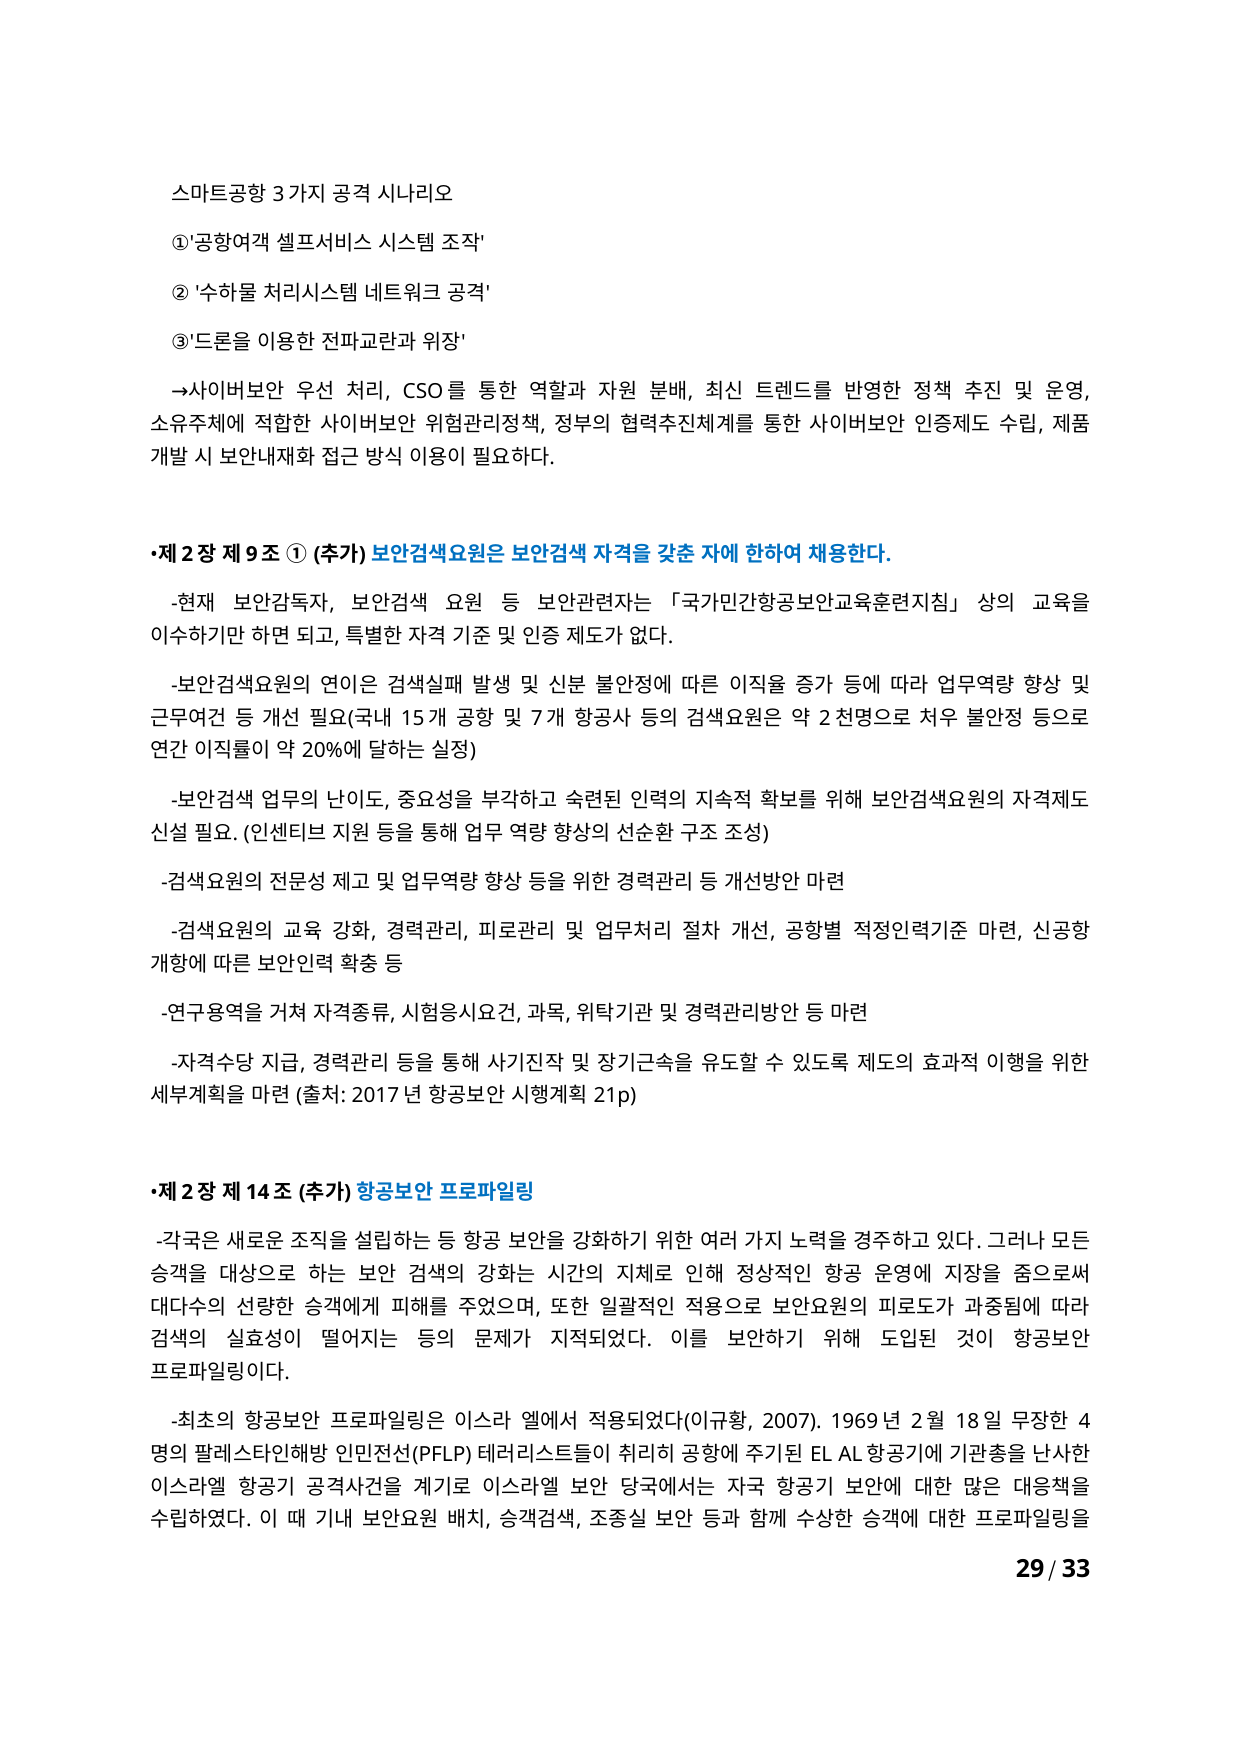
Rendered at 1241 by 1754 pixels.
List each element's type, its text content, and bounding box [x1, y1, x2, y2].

text ② '수하물 처리시스템 네트워크 공격' [150, 276, 1090, 306]
text -검색요원의 전문성 제고 및 업무역량 향상 등을 위한 경력관리 등 개선방안 마련 [150, 865, 1090, 895]
text -각국은 새로운 조직을 설립하는 등 항공 보안을 강화하기 위한 여러 가지 노력을 경주하고 있다. 그러나 모든 승객을 대상으로 하는 보안 검색의 강화는 시간의 지체로 인해 정상적인 항공 운영에 지장을 줌으로써 대다수의 선량한 승객에게 피해를 주었으며, 또한 일괄적인 적용으로 보안요원의 피로도가 과중됨에 따라 검색의 실효성이 떨어지는 등의 문제가 지적되었다. 이를 보안하기 위해 도입된 것이 항공보안 프로파일링이다. [150, 1224, 1090, 1386]
text ③'드론을 이용한 전파교란과 위장' [150, 325, 1090, 356]
text →사이버보안 우선 처리, CSO를 통한 역할과 자원 분배, 최신 트렌드를 반영한 정책 추진 및 운영, 소유주체에 적합한 사이버보안 위험관리정책, 정부의 협력추진체계를 통한 사이버보안 인증제도 수립, 제품 개발 시 보안내재화 접근 방식 이용이 필요하다. [150, 375, 1090, 470]
text ①'공항여객 셀프서비스 시스템 조작' [150, 227, 1090, 257]
text -자격수당 지급, 경력관리 등을 통해 사기진작 및 장기근속을 유도할 수 있도록 제도의 효과적 이행을 위한 세부계획을 마련 (출처: 2017년 항공보안 시행계획 21p) [150, 1046, 1090, 1109]
text •제2장 제14조 (추가) 항공보안 프로파일링 [150, 1175, 1090, 1206]
text -보안검색 업무의 난이도, 중요성을 부각하고 숙련된 인력의 지속적 확보를 위해 보안검색요원의 자격제도 신설 필요. (인센티브 지원 등을 통해 업무 역량 향상의 선순환 구조 조성) [150, 783, 1090, 846]
text •제2장 제9조 ① (추가) 보안검색요원은 보안검색 자격을 갖춘 자에 한하여 채용한다. [150, 537, 1090, 567]
text 스마트공항 3가지 공격 시나리오 [150, 177, 1090, 207]
text -검색요원의 교육 강화, 경력관리, 피로관리 및 업무처리 절차 개선, 공항별 적정인력기준 마련, 신공항 개항에 따른 보안인력 확충 등 [150, 914, 1090, 977]
text -현재 보안감독자, 보안검색 요원 등 보안관련자는 ｢국가민간항공보안교육훈련지침｣ 상의 교육을 이수하기만 하면 되고, 특별한 자격 기준 및 인증 제도가 없다. [150, 586, 1090, 649]
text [150, 1405, 1090, 1533]
text -보안검색요원의 연이은 검색실패 발생 및 신분 불안정에 따른 이직율 증가 등에 따라 업무역량 향상 및 근무여건 등 개선 필요(국내 15개 공항 및 7개 항공사 등의 검색요원은 약 2천명으로 처우 불안정 등으로 연간 이직률이 약 20%에 달하는 실정) [150, 668, 1090, 764]
text -연구용역을 거쳐 자격종류, 시험응시요건, 과목, 위탁기관 및 경력관리방안 등 마련 [150, 996, 1090, 1027]
